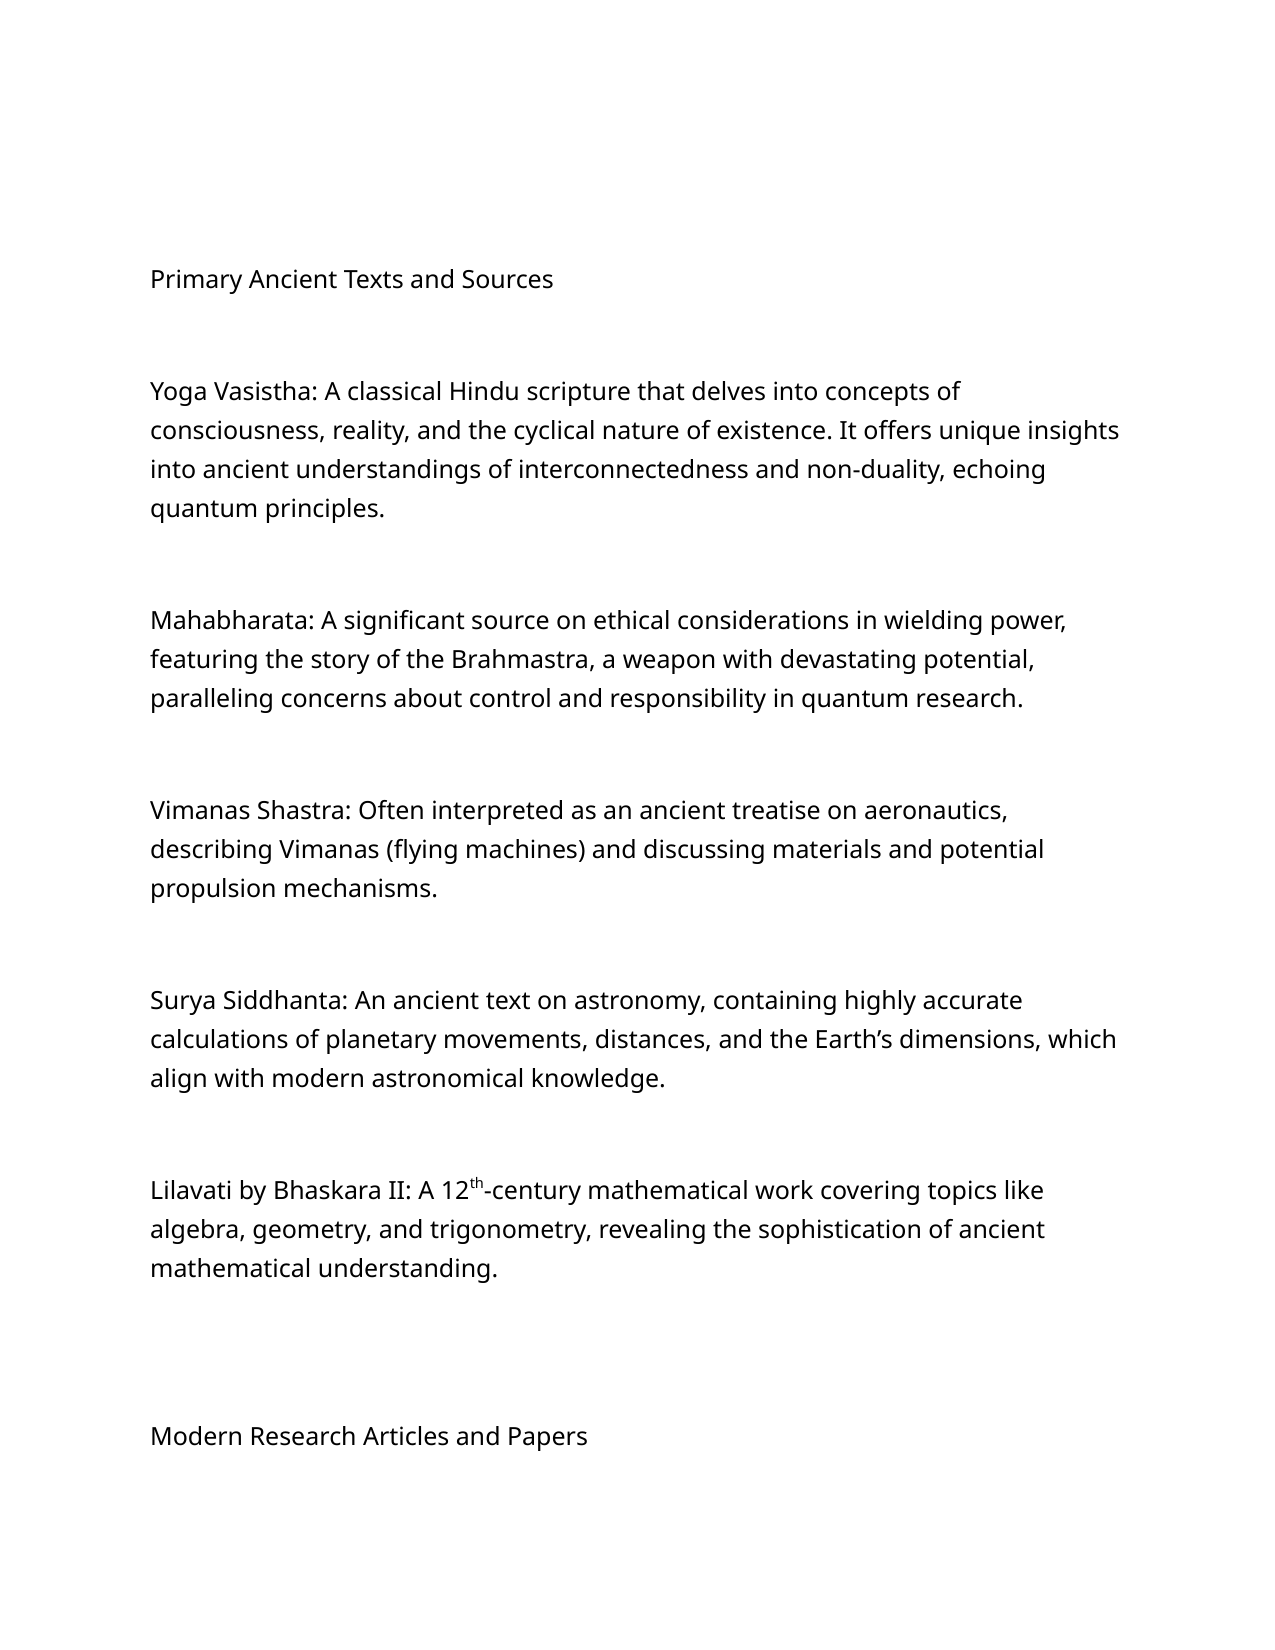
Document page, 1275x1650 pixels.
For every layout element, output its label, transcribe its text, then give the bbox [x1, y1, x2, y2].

text Modern Research Articles and Papers [150, 1418, 1125, 1452]
text Vimanas Shastra: Often interpreted as an ancient treatise on aeronautics, describing Vimanas (flying machines) and discussing materials and potential propulsion mechanisms. [150, 792, 1125, 905]
text Mahabharata: A significant source on ethical considerations in wielding power, featuring the story of the Brahmastra, a weapon with devastating potential, paralleling concerns about control and responsibility in quantum research. [150, 602, 1125, 715]
text Lilavati by Bhaskara II: A 12th-century mathematical work covering topics like algebra, geometry, and trigonometry, revealing the sophistication of ancient mathematical understanding. [150, 1172, 1125, 1285]
text Surya Siddhanta: An ancient text on astronomy, containing highly accurate calculations of planetary movements, distances, and the Earth’s dimensions, which align with modern astronomical knowledge. [150, 982, 1125, 1095]
text Primary Ancient Texts and Sources [150, 262, 1125, 296]
text Yoga Vasistha: A classical Hindu scripture that delves into concepts of consciousness, reality, and the cyclical nature of existence. It offers unique insights into ancient understandings of interconnectedness and non-duality, echoing quantum principles. [150, 373, 1125, 525]
